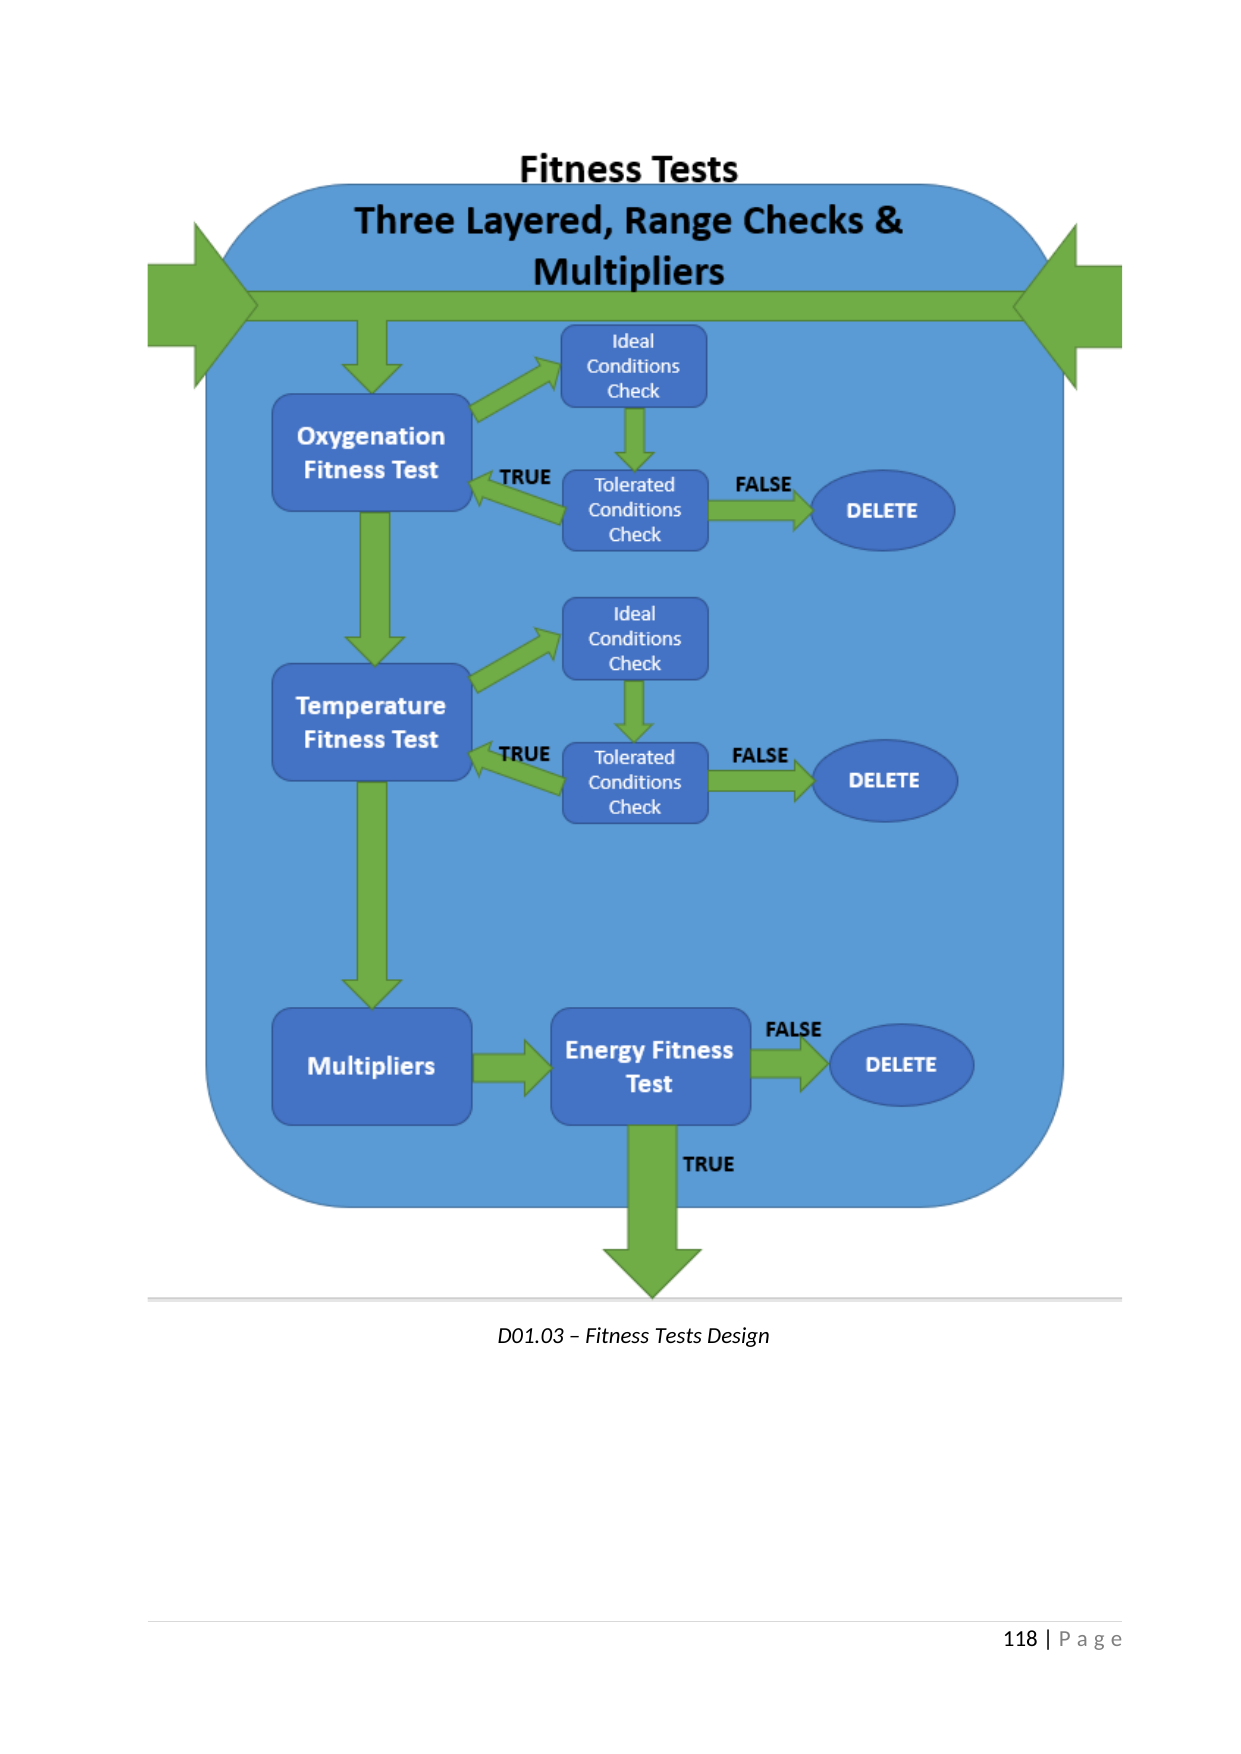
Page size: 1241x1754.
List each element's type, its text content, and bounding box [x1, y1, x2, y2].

text D01.03 – Fitness Tests Design [148, 1321, 1122, 1349]
picture [147, 118, 1123, 1302]
